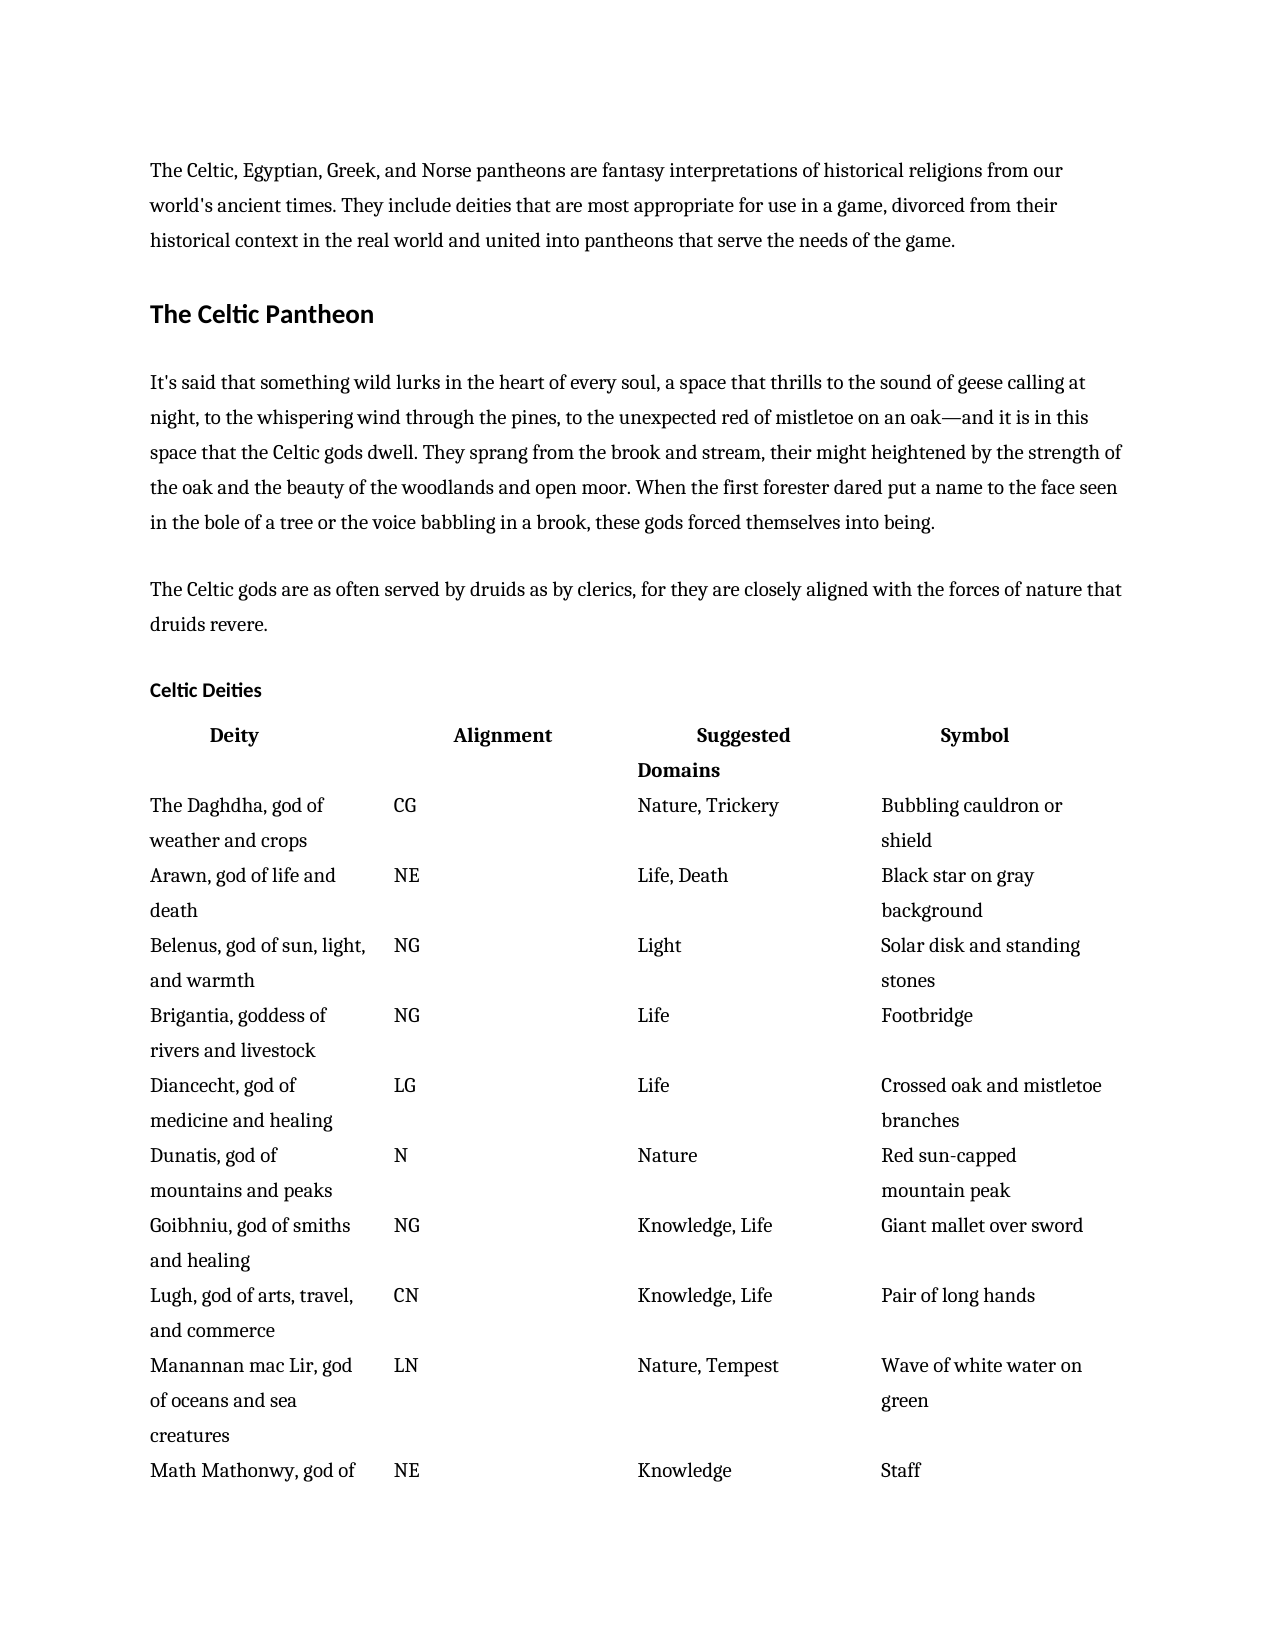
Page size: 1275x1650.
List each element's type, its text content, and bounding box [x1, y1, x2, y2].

table_cell Knowledge [638, 1450, 881, 1485]
table_header Suggested Domains [638, 715, 881, 785]
subtitle The Celtic Pantheon [150, 296, 1125, 331]
table_cell Nature, Tempest [638, 1345, 881, 1450]
table_cell CN [394, 1275, 637, 1345]
table_cell Belenus, god of sun, light, and warmth [150, 925, 394, 995]
text The Celtic gods are as often served by druids as by clerics, for they are closely aligned with the forces of nature that druids revere. [150, 568, 1125, 638]
table_cell NG [394, 1205, 637, 1275]
table_cell Red sun-capped mountain peak [881, 1135, 1125, 1205]
table_cell LG [394, 1065, 637, 1135]
table_cell NE [394, 855, 637, 925]
table_cell Brigantia, goddess of rivers and livestock [150, 995, 394, 1065]
table_cell Bubbling cauldron or shield [881, 785, 1125, 855]
table_cell Goibhniu, god of smiths and healing [150, 1205, 394, 1275]
table_cell Lugh, god of arts, travel, and commerce [150, 1275, 394, 1345]
table_cell Nature [638, 1135, 881, 1205]
table_cell The Daghdha, god of weather and crops [150, 785, 394, 855]
table_header Deity [150, 715, 394, 785]
table_cell Dunatis, god of mountains and peaks [150, 1135, 394, 1205]
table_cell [150, 1450, 394, 1485]
table_cell Black star on gray background [881, 855, 1125, 925]
table_cell Pair of long hands [881, 1275, 1125, 1345]
table_header Alignment [394, 715, 637, 785]
table_cell Arawn, god of life and death [150, 855, 394, 925]
table_cell Nature, Trickery [638, 785, 881, 855]
table_cell Wave of white water on green [881, 1345, 1125, 1450]
table_cell NE [394, 1450, 637, 1485]
table_cell Crossed oak and mistletoe branches [881, 1065, 1125, 1135]
table_cell Giant mallet over sword [881, 1205, 1125, 1275]
table_cell NG [394, 995, 637, 1065]
table_cell Life [638, 1065, 881, 1135]
text It's said that something wild lurks in the heart of every soul, a space that thrills to the sound of geese calling at night, to the whispering wind through the pines, to the unexpected red of mistletoe on an oak—and it is in this space that the Celtic gods dwell. They sprang from the brook and stream, their might heightened by the strength of the oak and the beauty of the woodlands and open moor. When the first forester dared put a name to the face seen in the bole of a tree or the voice babbling in a brook, these gods forced themselves into being. [150, 362, 1125, 537]
table_cell Staff [881, 1450, 1125, 1485]
subtitle Celtic Deities [150, 669, 1125, 704]
table_cell Life [638, 995, 881, 1065]
table_header Symbol [881, 715, 1125, 785]
table_cell N [394, 1135, 637, 1205]
table_cell Diancecht, god of medicine and healing [150, 1065, 394, 1135]
table_cell Solar disk and standing stones [881, 925, 1125, 995]
table_cell Life, Death [638, 855, 881, 925]
table_cell Knowledge, Life [638, 1275, 881, 1345]
text The Celtic, Egyptian, Greek, and Norse pantheons are fantasy interpretations of historical religions from our world's ancient times. They include deities that are most appropriate for use in a game, divorced from their historical context in the real world and united into pantheons that serve the needs of the game. [150, 150, 1125, 255]
table_cell LN [394, 1345, 637, 1450]
table_cell CG [394, 785, 637, 855]
table_cell Knowledge, Life [638, 1205, 881, 1275]
table_cell NG [394, 925, 637, 995]
table_cell Manannan mac Lir, god of oceans and sea creatures [150, 1345, 394, 1450]
table_cell Light [638, 925, 881, 995]
table_cell Footbridge [881, 995, 1125, 1065]
